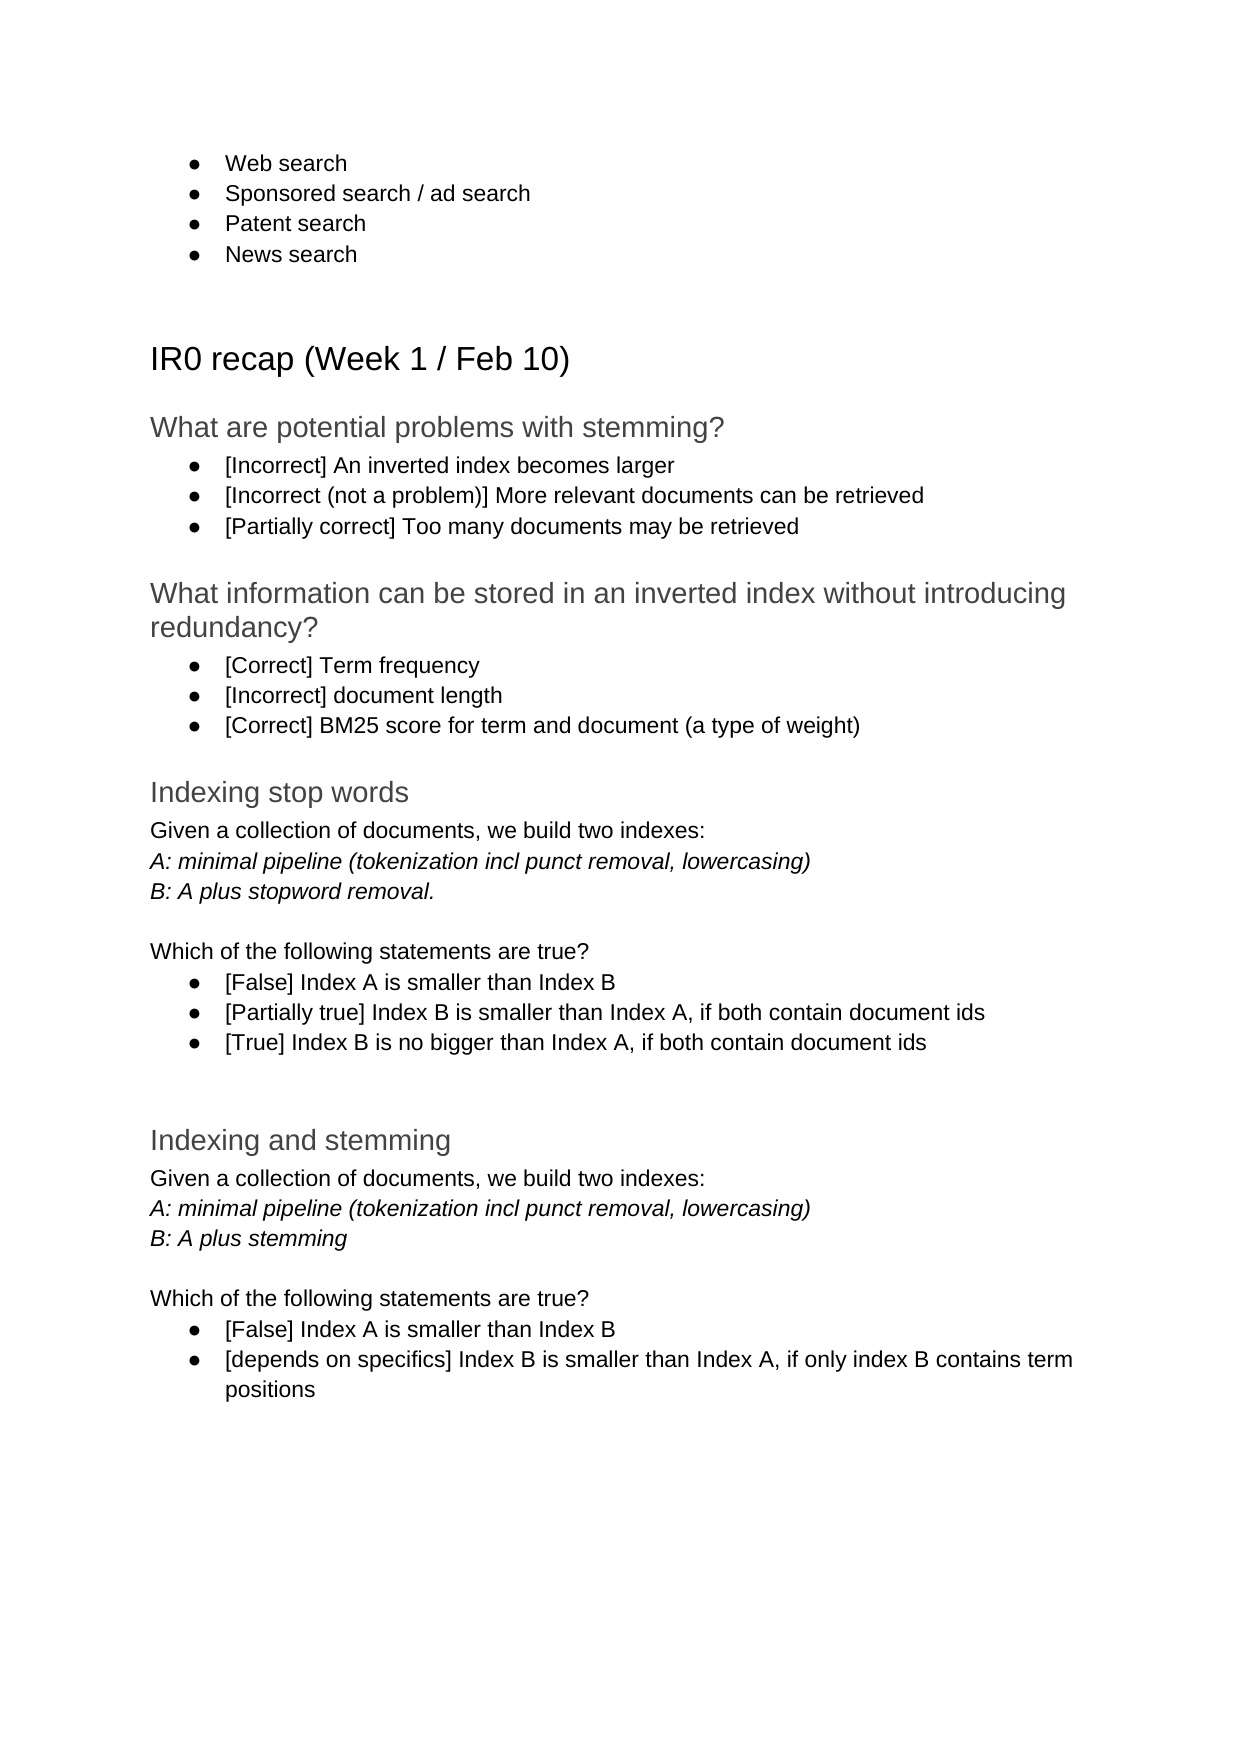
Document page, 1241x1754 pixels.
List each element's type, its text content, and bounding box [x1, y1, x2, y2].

text Which of the following statements are true? [150, 938, 1090, 964]
list [Incorrect] An inverted index becomes larger [187, 452, 1090, 478]
list Sponsored search / ad search [187, 180, 1090, 207]
subtitle Indexing stop words [150, 776, 1090, 809]
list [Partially correct] Too many documents may be retrieved [187, 513, 1090, 539]
list [Incorrect] document length [187, 682, 1090, 708]
list Web search [187, 150, 1090, 176]
text Given a collection of documents, we build two indexes: A: minimal pipeline (tokenization incl punct removal, lowercasing) [150, 817, 1090, 874]
list News search [187, 241, 1090, 267]
text B: A plus stopword removal. [150, 878, 1090, 904]
list [Partially true] Index B is smaller than Index A, if both contain document ids [187, 999, 1090, 1025]
list [Incorrect (not a problem)] More relevant documents can be retrieved [187, 482, 1090, 509]
text Given a collection of documents, we build two indexes: A: minimal pipeline (tokenization incl punct removal, lowercasing) [150, 1164, 1090, 1221]
subtitle IR0 recap (Week 1 / Feb 10) [150, 338, 1090, 377]
list [depends on specifics] Index B is smaller than Index A, if only index B contains term positions [187, 1346, 1090, 1402]
list [True] Index B is no bigger than Index A, if both contain document ids [187, 1029, 1090, 1055]
subtitle What are potential problems with stemming? [150, 410, 1090, 444]
text Which of the following statements are true? [150, 1285, 1090, 1312]
subtitle Indexing and stemming [150, 1123, 1090, 1156]
text B: A plus stemming [150, 1225, 1090, 1251]
list Patent search [187, 210, 1090, 237]
list [False] Index A is smaller than Index B [187, 1316, 1090, 1342]
list [Correct] Term frequency [187, 652, 1090, 678]
subtitle What information can be stored in an inverted index without introducing redundancy? [150, 576, 1090, 643]
list [False] Index A is smaller than Index B [187, 968, 1090, 995]
list [Correct] BM25 score for term and document (a type of weight) [187, 712, 1090, 738]
